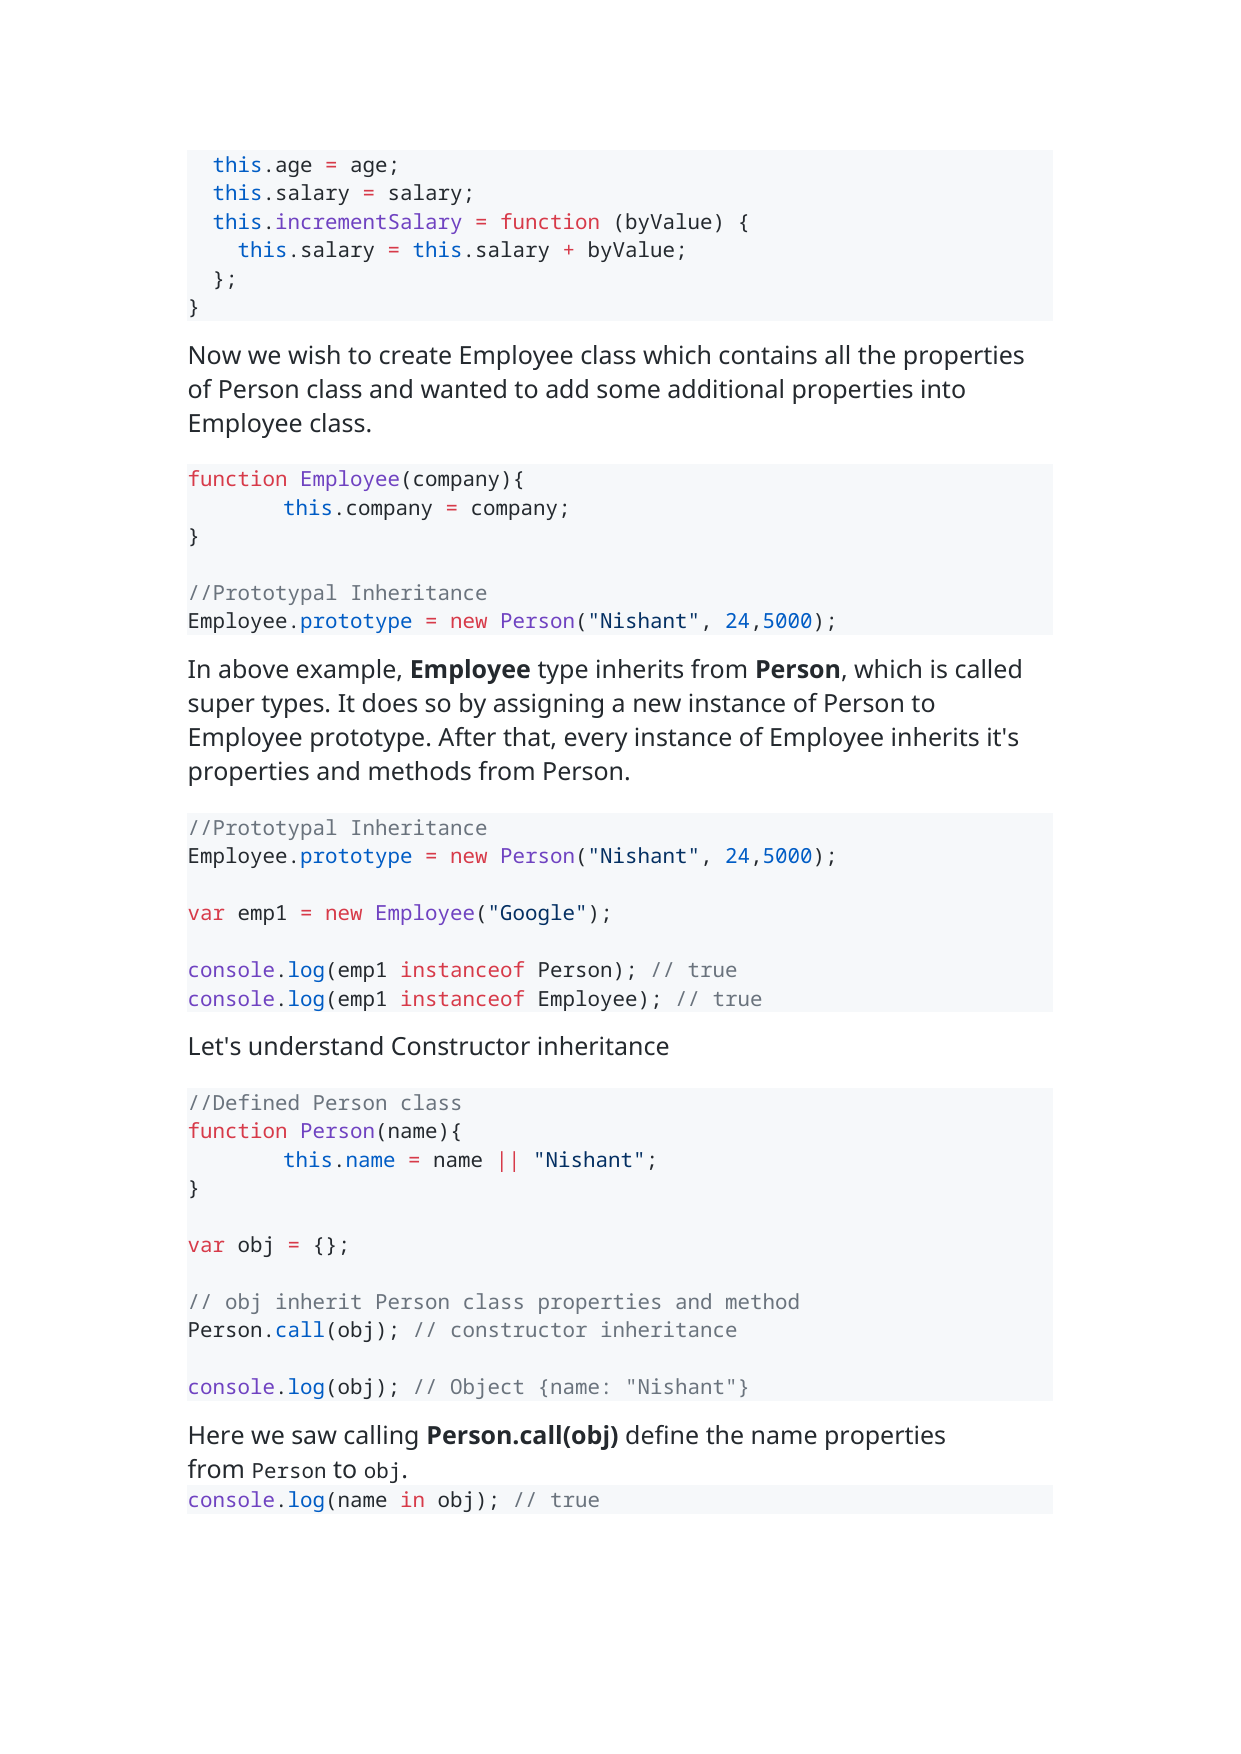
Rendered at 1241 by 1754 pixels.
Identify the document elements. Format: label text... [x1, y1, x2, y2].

text Employee.prototype = new Person("Nishant", 24,5000); [187, 607, 1053, 635]
text console.log(name in obj); // true [187, 1485, 1053, 1514]
text function Employee(company){ [187, 464, 1053, 493]
text this.salary = this.salary + byValue; [187, 235, 1053, 264]
text Person.call(obj); // constructor inheritance [187, 1315, 1053, 1344]
text //Prototypal Inheritance [187, 813, 1053, 841]
text Employee.prototype = new Person("Nishant", 24,5000); [187, 841, 1053, 870]
text Let's understand Constructor inheritance [187, 1029, 1053, 1063]
text this.company = company; [187, 493, 1053, 521]
text function Person(name){ [187, 1116, 1053, 1145]
text var emp1 = new Employee("Google"); [187, 898, 1053, 927]
text console.log(obj); // Object {name: "Nishant"} [187, 1372, 1053, 1401]
text } [187, 292, 1053, 321]
text Now we wish to create Employee class which contains all the properties of Person class and wanted to add some additional properties into Employee class. [187, 337, 1053, 439]
text this.salary = salary; [187, 178, 1053, 207]
text // obj inherit Person class properties and method [187, 1287, 1053, 1315]
text In above example, Employee type inherits from Person, which is called super types. It does so by assigning a new instance of Person to Employee prototype. After that, every instance of Employee inherits it's properties and methods from Person. [187, 652, 1053, 788]
text //Prototypal Inheritance [187, 578, 1053, 607]
text } [187, 521, 1053, 550]
text console.log(emp1 instanceof Person); // true [187, 955, 1053, 984]
text //Defined Person class [187, 1088, 1053, 1116]
text Here we saw calling Person.call(obj) define the name properties from Person to obj. [187, 1417, 1053, 1485]
text console.log(emp1 instanceof Employee); // true [187, 984, 1053, 1012]
text var obj = {}; [187, 1230, 1053, 1258]
text } [187, 1173, 1053, 1202]
text this.incrementSalary = function (byValue) { [187, 207, 1053, 235]
text this.name = name || "Nishant"; [187, 1145, 1053, 1173]
text this.age = age; [187, 150, 1053, 178]
text }; [187, 264, 1053, 292]
